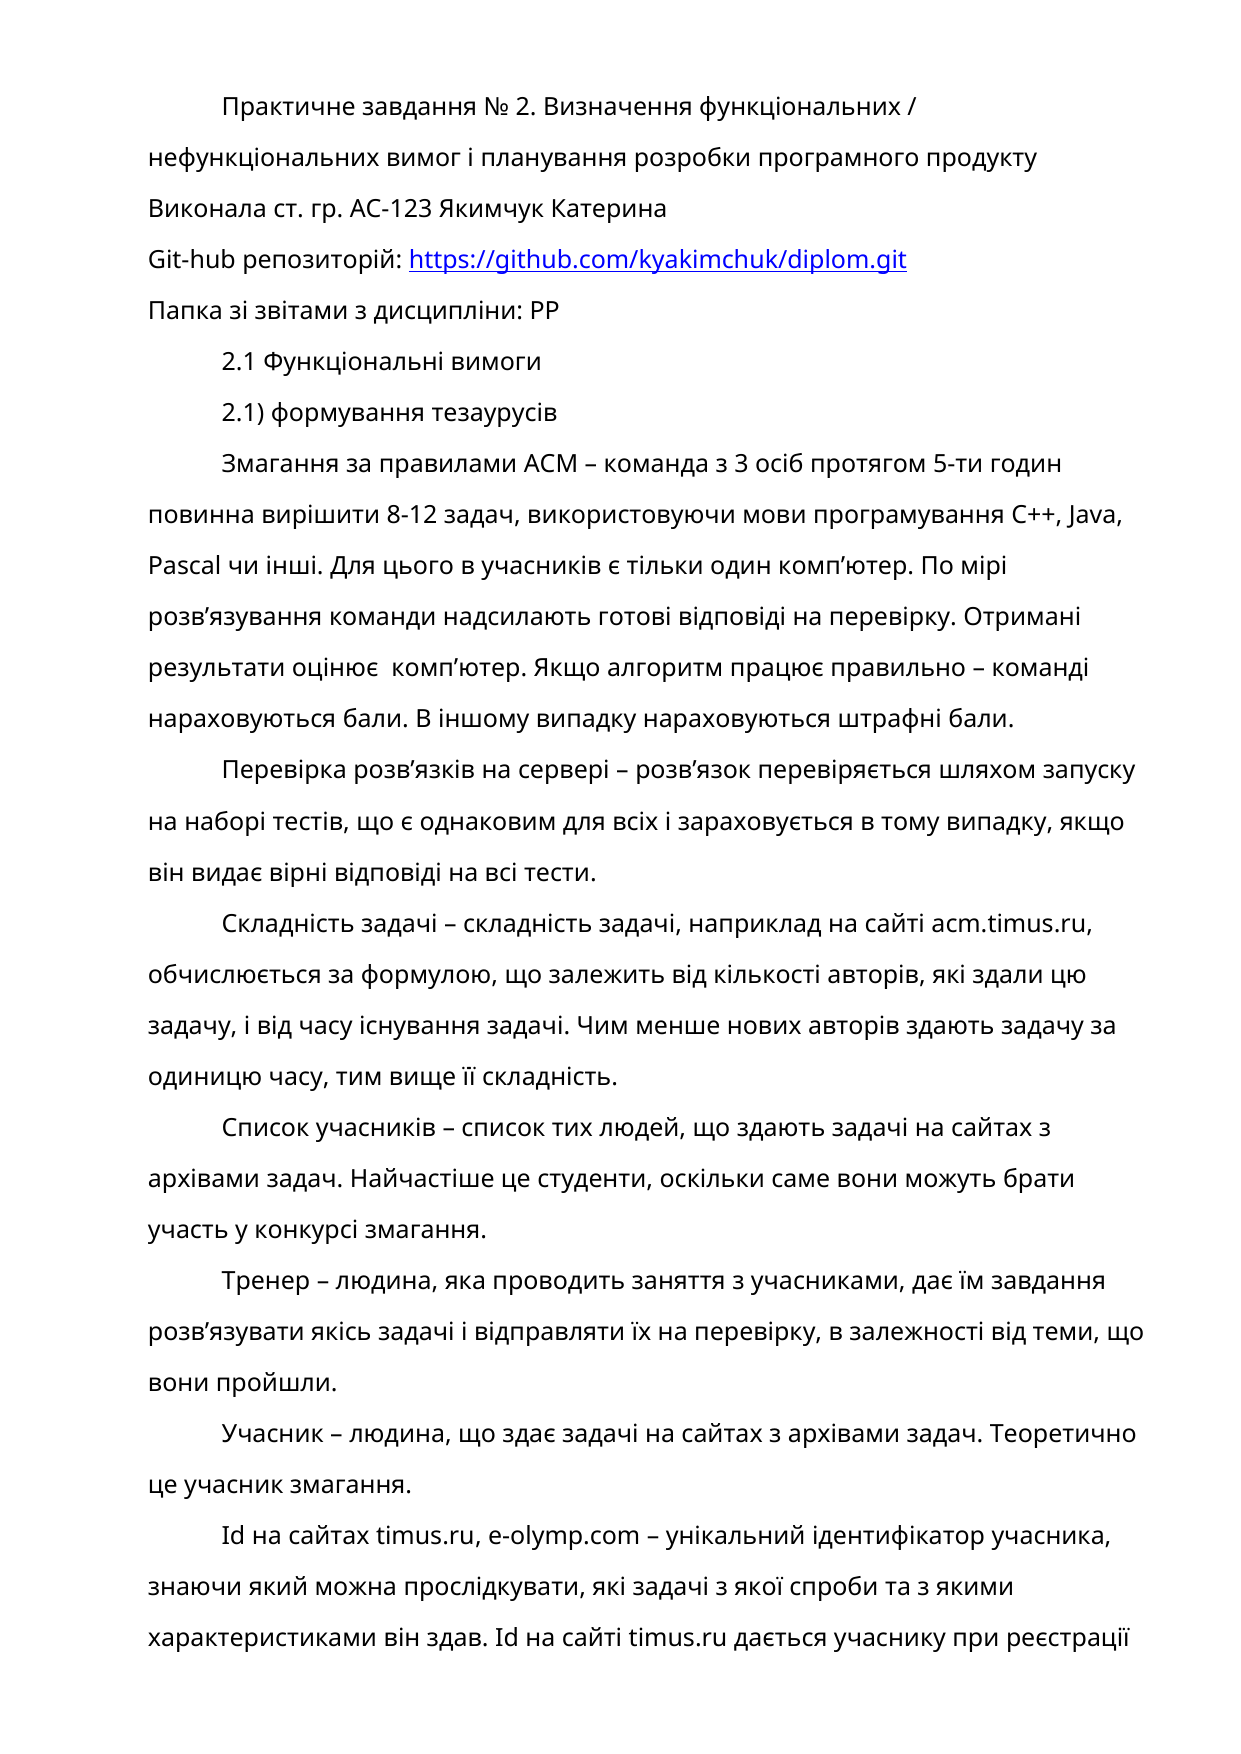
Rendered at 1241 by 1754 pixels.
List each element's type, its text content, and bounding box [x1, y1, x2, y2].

text Практичне завдання № 2. Визначення функціональних / нефункціональних вимог і планування розробки програмного продукту [148, 88, 1152, 174]
text Папка зі звітами з дисципліни: PP [148, 293, 1152, 327]
text Перевірка розв’язків на сервері – розв’язок перевіряється шляхом запуску на наборі тестів, що є однаковим для всіх і зараховується в тому випадку, якщо він видає вірні відповіді на всі тести. [148, 752, 1152, 888]
text Список учасників – список тих людей, що здають задачі на сайтах з архівами задач. Найчастіше це студенти, оскільки саме вони можуть брати участь у конкурсі змагання. [148, 1109, 1152, 1246]
text Виконала ст. гр. АС-123 Якимчук Катерина [148, 191, 1152, 225]
text Змагання за правилами ACM – команда з 3 осіб протягом 5-ти годин повинна вирішити 8-12 задач, використовуючи мови програмування C++, Java, Pascal чи інші. Для цього в учасників є тільки один комп’ютер. По мірі розв’язування команди надсилають готові відповіді на перевірку. Отримані результати оцінює комп’ютер. Якщо алгоритм працює правильно – команді нараховуються бали. В іншому випадку нараховуються штрафні бали. [148, 446, 1152, 735]
text Тренер – людина, яка проводить заняття з учасниками, дає їм завдання розв’язувати якісь задачі і відправляти їх на перевірку, в залежності від теми, що вони пройшли. [148, 1262, 1152, 1399]
text 2.1 Функціональні вимоги [148, 344, 1152, 378]
text 2.1) формування тезаурусів [148, 395, 1152, 429]
text Складність задачі – складність задачі, наприклад на сайті acm.timus.ru, обчислюється за формулою, що залежить від кількості авторів, які здали цю задачу, і від часу існування задачі. Чим менше нових авторів здають задачу за одиницю часу, тим вище її складність. [148, 905, 1152, 1092]
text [148, 1518, 1152, 1654]
text Учасник – людина, що здає задачі на сайтах з архівами задач. Теоретично це учасник змагання. [148, 1416, 1152, 1501]
text Git-hub репозиторій: https://github.com/kyakimchuk/diplom.git [148, 242, 1152, 276]
